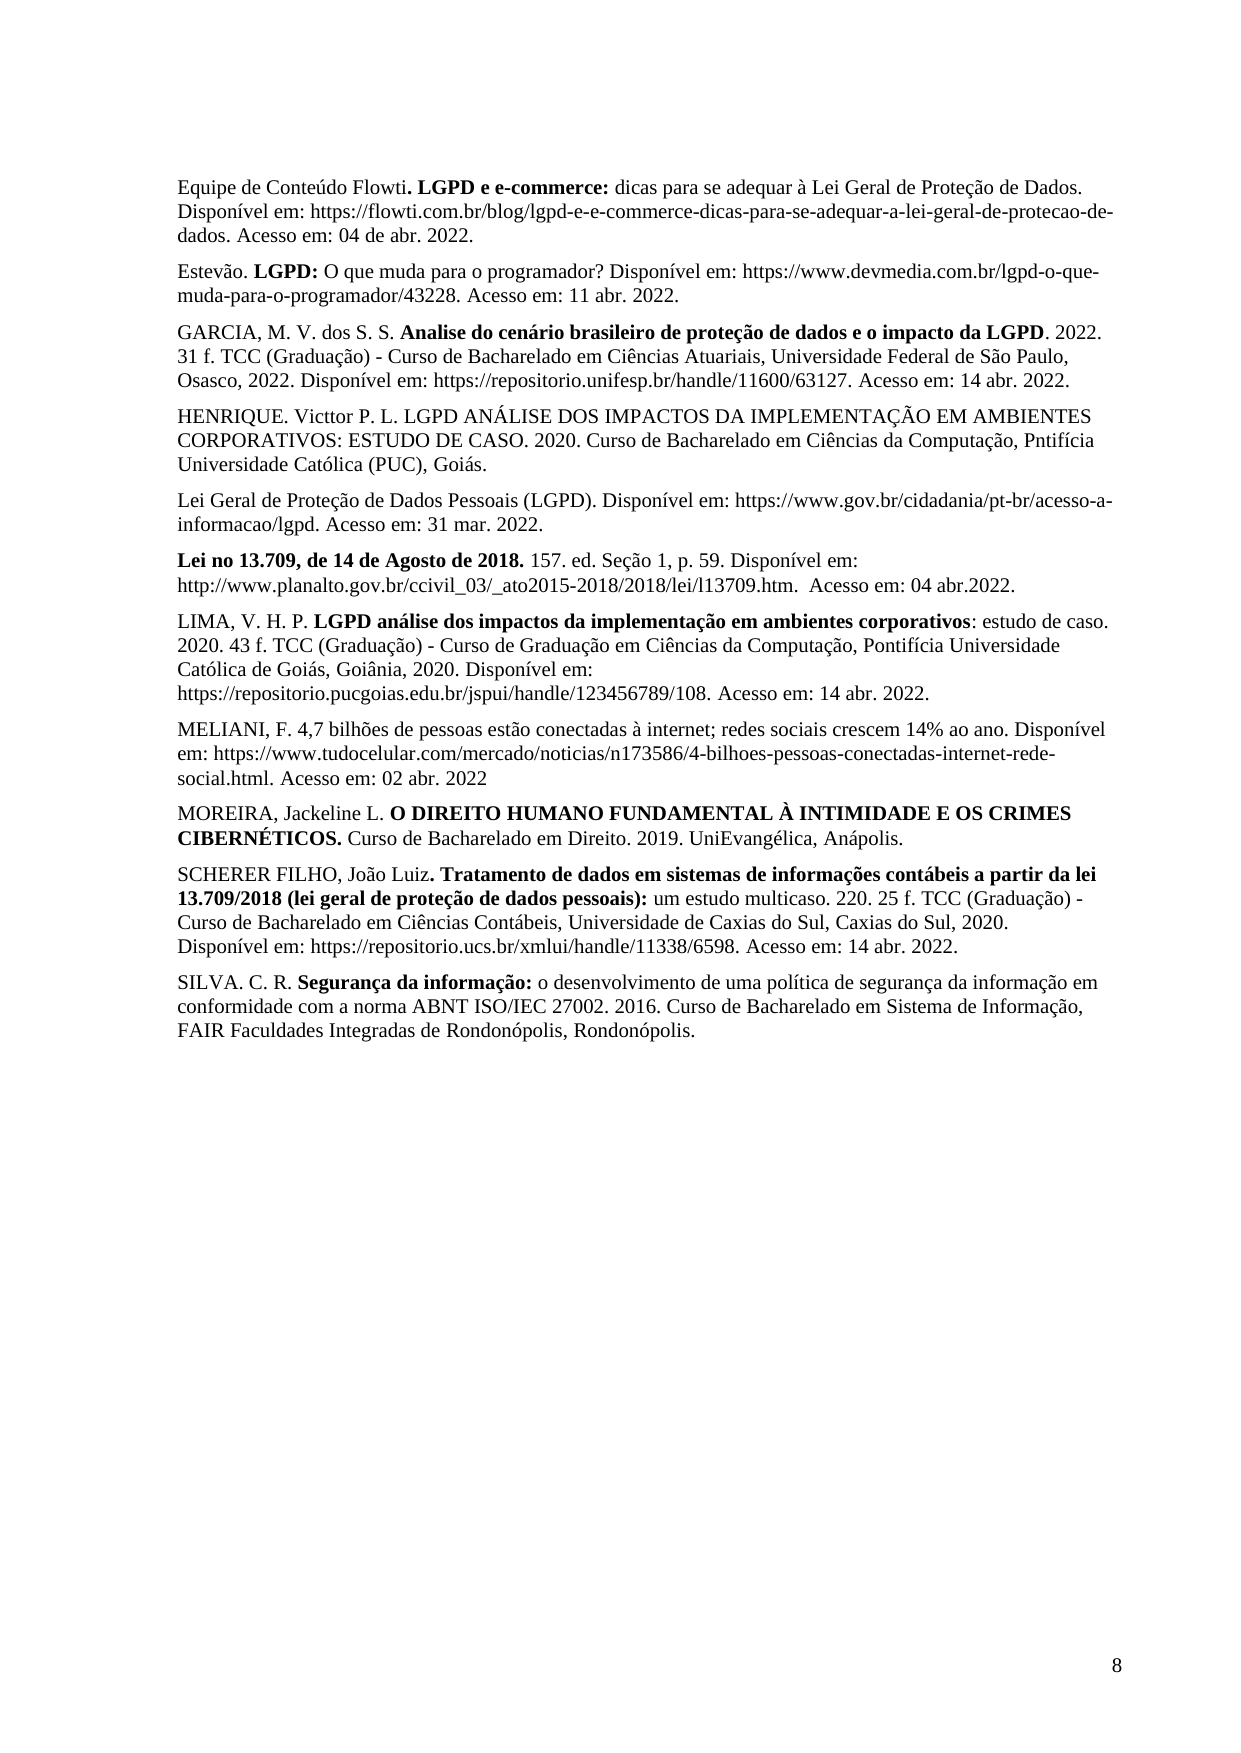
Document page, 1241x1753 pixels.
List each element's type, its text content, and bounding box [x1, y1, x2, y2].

text SILVA. C. R. Segurança da informação: o desenvolvimento de uma política de segurança da informação em conformidade com a norma ABNT ISO/IEC 27002. 2016. Curso de Bacharelado em Sistema de Informação, FAIR Faculdades Integradas de Rondonópolis, Rondonópolis. [177, 969, 1101, 1042]
text GARCIA, M. V. dos S. S. Analise do cenário brasileiro de proteção de dados e o impacto da LGPD. 2022. 31 f. TCC (Graduação) - Curso de Bacharelado em Ciências Atuariais, Universidade Federal de São Paulo, Osasco, 2022. Disponível em: https://repositorio.unifesp.br/handle/11600/63127. Acesso em: 14 abr. 2022. [177, 320, 1104, 392]
text MOREIRA, Jackeline L. O DIREITO HUMANO FUNDAMENTAL À INTIMIDADE E OS CRIMES [177, 801, 1136, 825]
text Lei Geral de Proteção de Dados Pessoais (LGPD). Disponível em: https://www.gov.br/cidadania/pt-br/acesso-a- informacao/lgpd. Acesso em: 31 mar. 2022. [177, 488, 1115, 536]
text MELIANI, F. 4,7 bilhões de pessoas estão conectadas à internet; redes sociais crescem 14% ao ano. Disponível em: https://www.tudocelular.com/mercado/noticias/n173586/4-bilhoes-pessoas-conectadas-internet-rede- social.html. Acesso em: 02 abr. 2022 [177, 717, 1109, 789]
text CIBERNÉTICOS. Curso de Bacharelado em Direito. 2019. UniEvangélica, Anápolis. [177, 826, 1136, 850]
text Lei no 13.709, de 14 de Agosto de 2018. 157. ed. Seção 1, p. 59. Disponível em: http://www.planalto.gov.br/ccivil_03/_ato2015-2018/2018/lei/l13709.htm. Acesso em: 04 abr.2022. [177, 548, 1017, 597]
text HENRIQUE. Victtor P. L. LGPD ANÁLISE DOS IMPACTOS DA IMPLEMENTAÇÃO EM AMBIENTES [177, 404, 1136, 428]
text Estevão. LGPD: O que muda para o programador? Disponível em: https://www.devmedia.com.br/lgpd-o-que- muda-para-o-programador/43228. Acesso em: 11 abr. 2022. [177, 259, 1100, 307]
text CORPORATIVOS: ESTUDO DE CASO. 2020. Curso de Bacharelado em Ciências da Computação, Pntifícia Universidade Católica (PUC), Goiás. [177, 428, 1109, 476]
text SCHERER FILHO, João Luiz. Tratamento de dados em sistemas de informações contábeis a partir da lei 13.709/2018 (lei geral de proteção de dados pessoais): um estudo multicaso. 220. 25 f. TCC (Graduação) - Curso de Bacharelado em Ciências Contábeis, Universidade de Caxias do Sul, Caxias do Sul, 2020. Disponível em: https://repositorio.ucs.br/xmlui/handle/11338/6598. Acesso em: 14 abr. 2022. [177, 862, 1105, 958]
text Equipe de Conteúdo Flowti. LGPD e e-commerce: dicas para se adequar à Lei Geral de Proteção de Dados. Disponível em: https://flowti.com.br/blog/lgpd-e-e-commerce-dicas-para-se-adequar-a-lei-geral-de-protecao-de- dados. Acesso em: 04 de abr. 2022. [177, 175, 1117, 247]
text LIMA, V. H. P. LGPD análise dos impactos da implementação em ambientes corporativos: estudo de caso. 2020. 43 f. TCC (Graduação) - Curso de Graduação em Ciências da Computação, Pontifícia Universidade Católica de Goiás, Goiânia, 2020. Disponível em: https://repositorio.pucgoias.edu.br/jspui/handle/123456789/108. Acesso em: 14 abr. 2022. [177, 608, 1111, 705]
